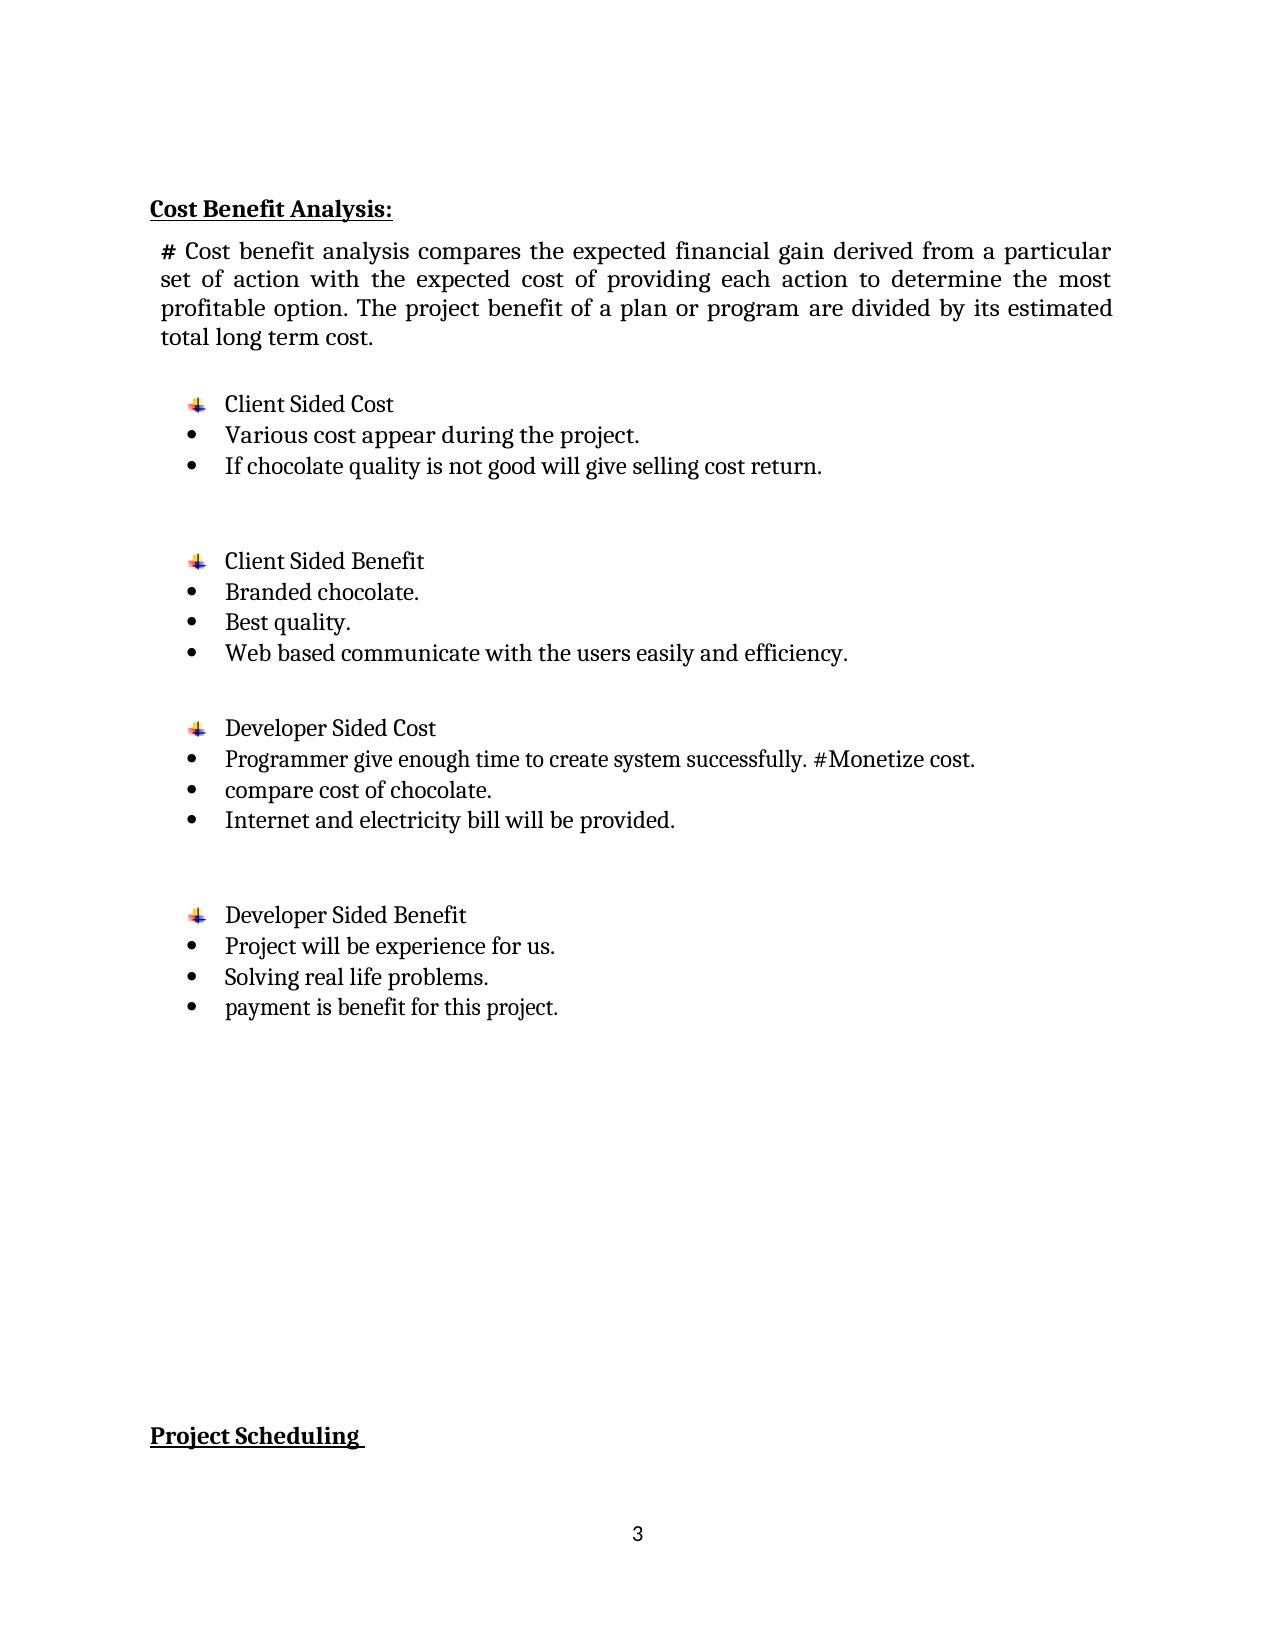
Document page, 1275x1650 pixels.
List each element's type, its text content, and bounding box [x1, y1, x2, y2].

list Developer Sided Benefit [187, 901, 1125, 930]
list Various cost appear during the project. [187, 421, 1125, 450]
list Best quality. [187, 608, 1125, 637]
picture [188, 906, 206, 924]
list Client Sided Benefit [187, 547, 1125, 575]
list payment is benefit for this project. [187, 993, 1125, 1022]
list Branded chocolate. [187, 578, 1125, 606]
list Developer Sided Cost [187, 714, 1125, 743]
list Solving real life problems. [187, 962, 1125, 991]
text # Cost benefit analysis compares the expected financial gain derived from a particular set of action with the expected cost of providing each action to determine the most profitable option. The project benefit of a plan or program are divided by its estimated total long term cost. [160, 237, 1113, 352]
subtitle Project Scheduling [150, 1422, 1125, 1450]
list Programmer give enough time to create system successfully. #Monetize cost. [187, 745, 1125, 774]
list If chocolate quality is not good will give selling cost return. [187, 452, 1125, 481]
subtitle Cost Benefit Analysis: [150, 195, 1125, 224]
list Web based communicate with the users easily and efficiency. [187, 638, 1125, 667]
picture [188, 552, 206, 570]
list compare cost of chocolate. [187, 776, 1125, 804]
picture [188, 396, 206, 413]
picture [188, 720, 206, 737]
list Internet and electricity bill will be provided. [187, 806, 1125, 835]
list Project will be experience for us. [187, 932, 1125, 961]
list Client Sided Cost [187, 390, 1125, 419]
